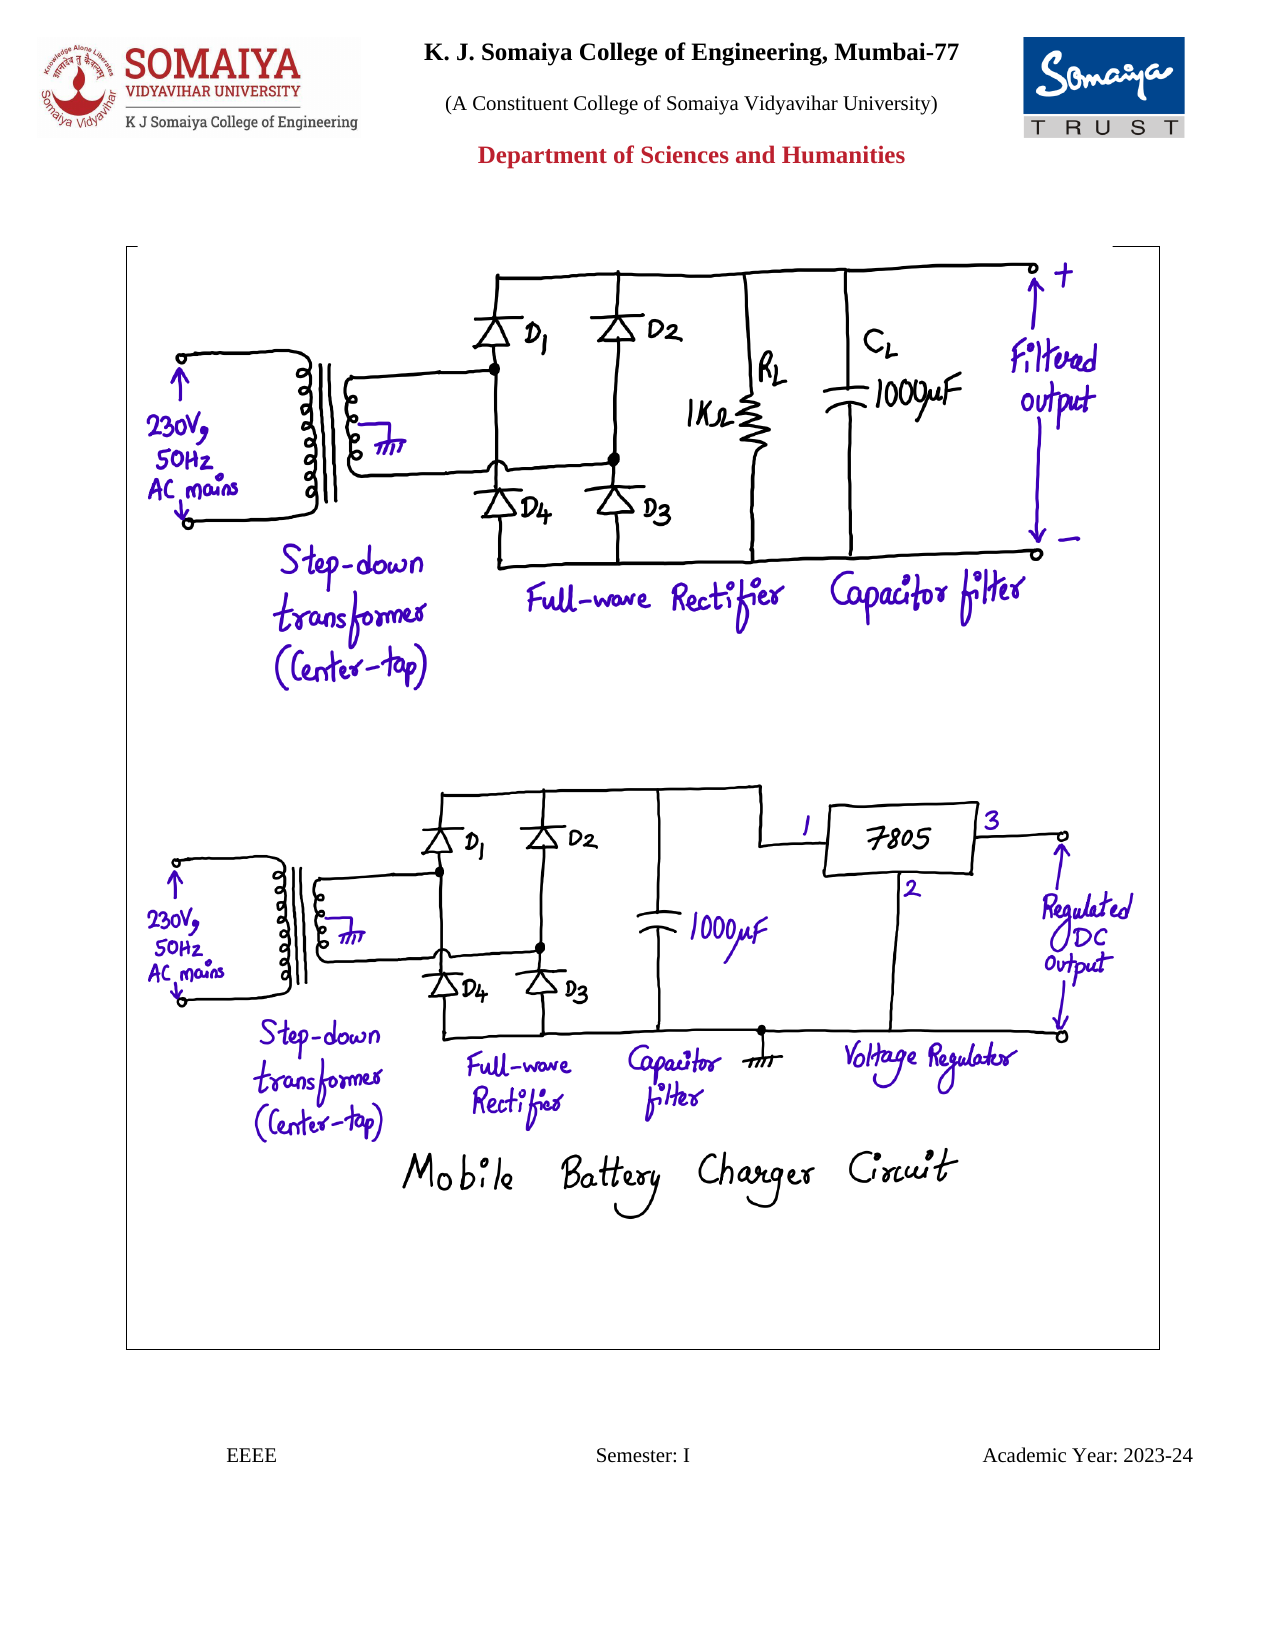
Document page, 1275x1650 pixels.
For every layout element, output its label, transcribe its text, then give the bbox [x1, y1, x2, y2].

picture [137, 246, 1113, 697]
picture [1023, 37, 1185, 138]
table_header Circuit Diagram: [127, 247, 1159, 1349]
picture [137, 772, 1146, 1221]
picture [37, 37, 361, 138]
